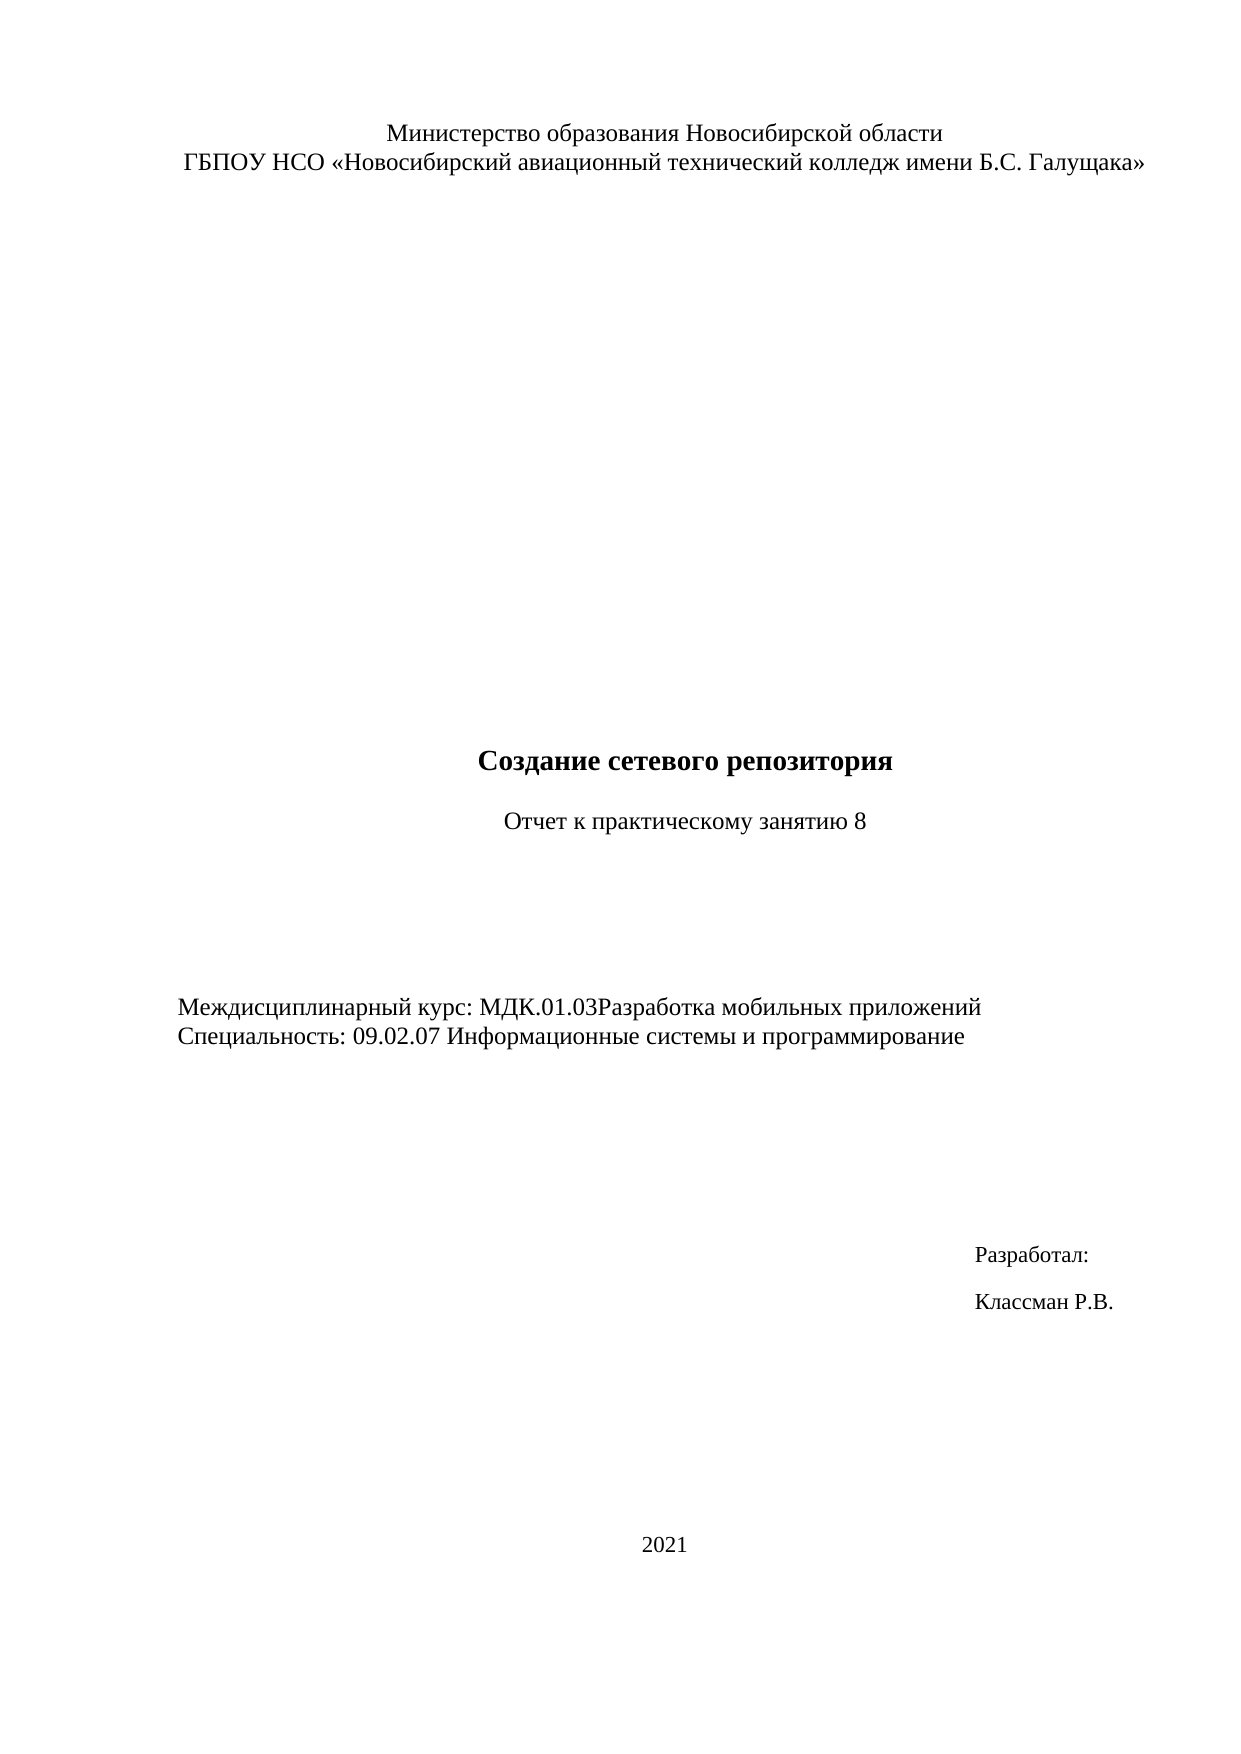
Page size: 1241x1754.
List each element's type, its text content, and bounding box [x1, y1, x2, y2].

text Междисциплинарный курс: МДК.01.03Разработка мобильных приложений [177, 992, 1152, 1021]
subtitle Министерство образования Новосибирской области [177, 118, 1152, 147]
text Классман Р.В. [974, 1288, 1152, 1314]
text Разработал: [974, 1241, 1152, 1267]
subtitle ГБПОУ НСО «Новосибирский авиационный технический колледж имени Б.С. Галущака» [177, 147, 1152, 176]
text 2021 [177, 1531, 1152, 1557]
text Специальность: 09.02.07 Информационные системы и программирование [177, 1021, 1152, 1050]
text Отчет к практическому занятию 8 [177, 806, 1134, 835]
text Создание сетевого репозитория [177, 743, 1134, 777]
